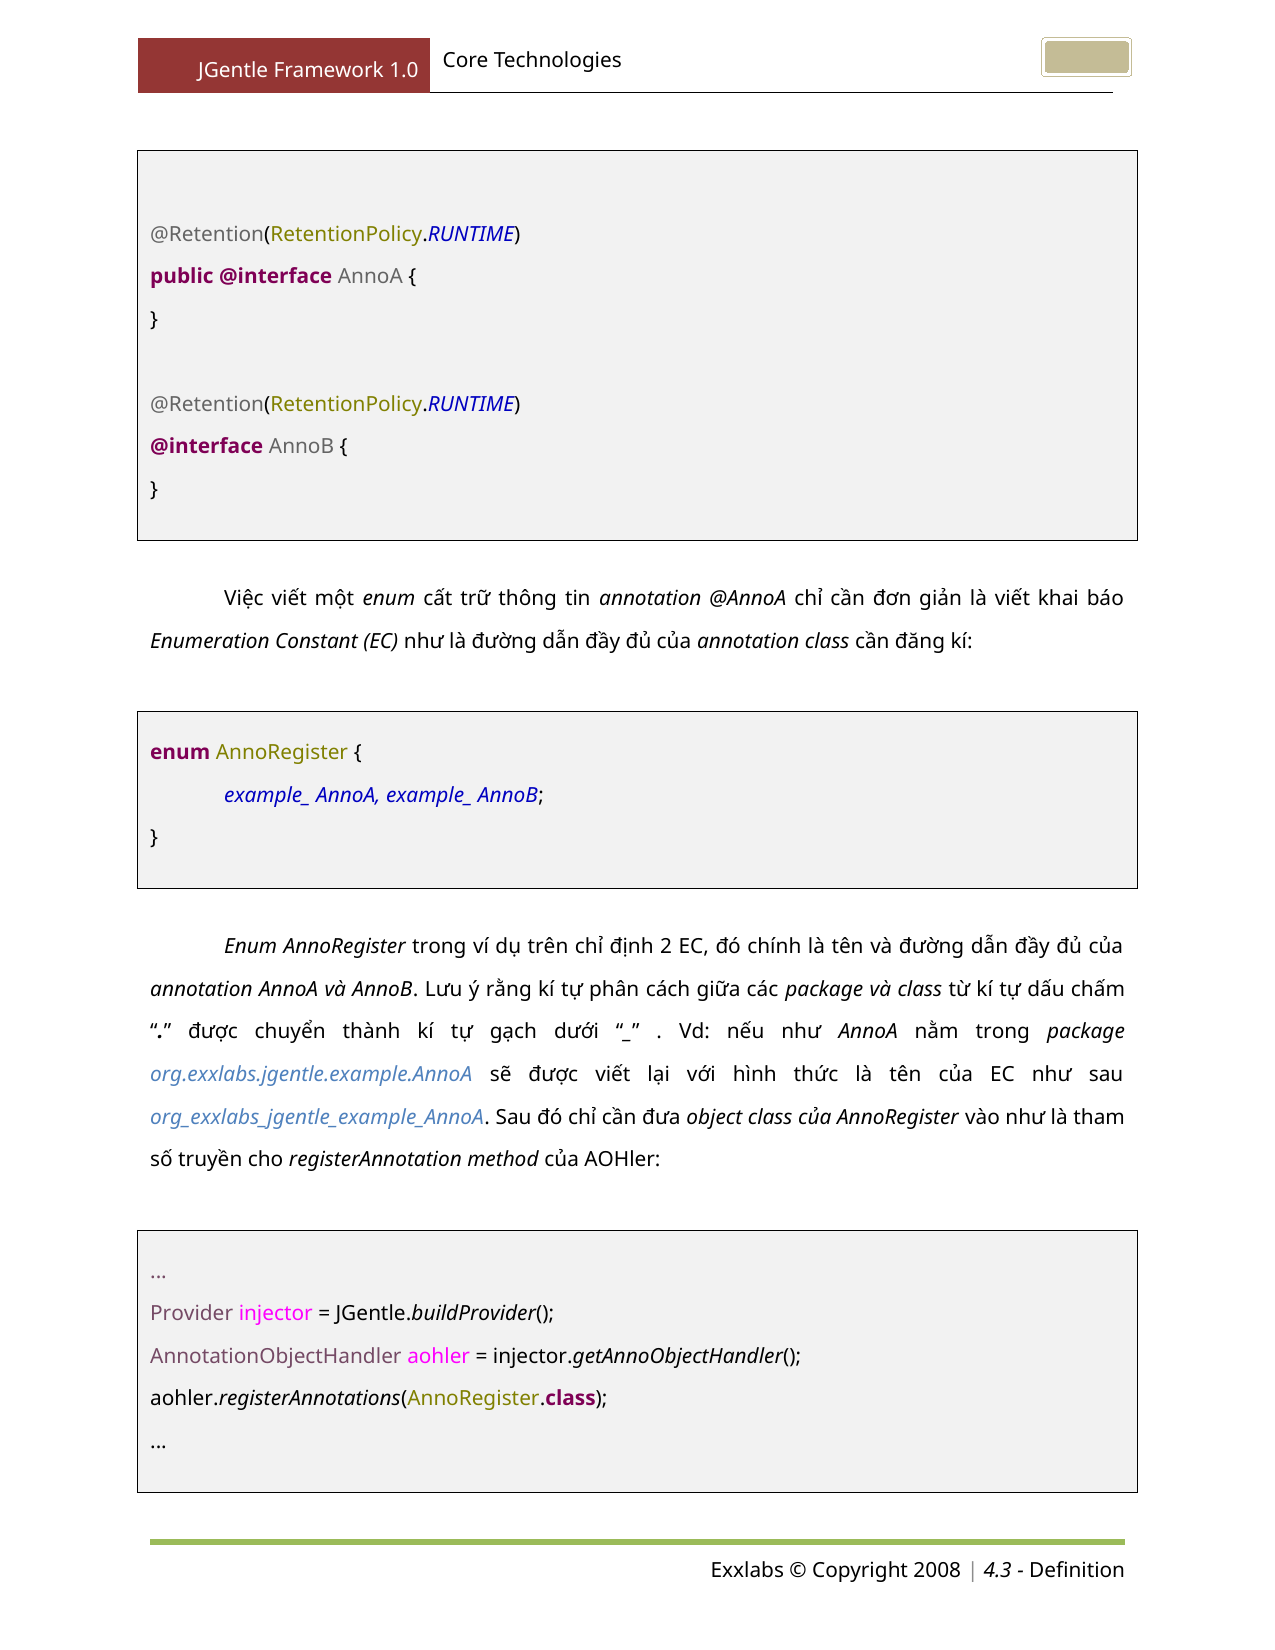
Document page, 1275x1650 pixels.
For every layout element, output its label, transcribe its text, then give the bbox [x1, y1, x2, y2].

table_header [138, 151, 1137, 540]
text Việc viết một enum cất trữ thông tin annotation @AnnoA chỉ cần đơn giản là viết khai báo Enumeration Constant (EC) như là đường dẫn đầy đủ của annotation class cần đăng kí: [150, 583, 1125, 654]
text Enum AnnoRegister trong ví dụ trên chỉ định 2 EC, đó chính là tên và đường dẫn đầy đủ của annotation AnnoA và AnnoB. Lưu ý rằng kí tự phân cách giữa các package và class từ kí tự dấu chấm “.” được chuyển thành kí tự gạch dưới “_” . Vd: nếu như AnnoA nằm trong package org.exxlabs.jgentle.example.AnnoA sẽ được viết lại với hình thức là tên của EC như sau org_exxlabs_jgentle_example_AnnoA. Sau đó chỉ cần đưa object class của AnnoRegister vào như là tham số truyền cho registerAnnotation method của AOHler: [150, 931, 1125, 1173]
table_header ... Provider injector = JGentle.buildProvider(); AnnotationObjectHandler aohler = injector.getAnnoObjectHandler(); aohler.registerAnnotations(AnnoRegister.class); ... [138, 1231, 1137, 1492]
table_header enum AnnoRegister { example_ AnnoA, example_ AnnoB; } [138, 712, 1137, 888]
